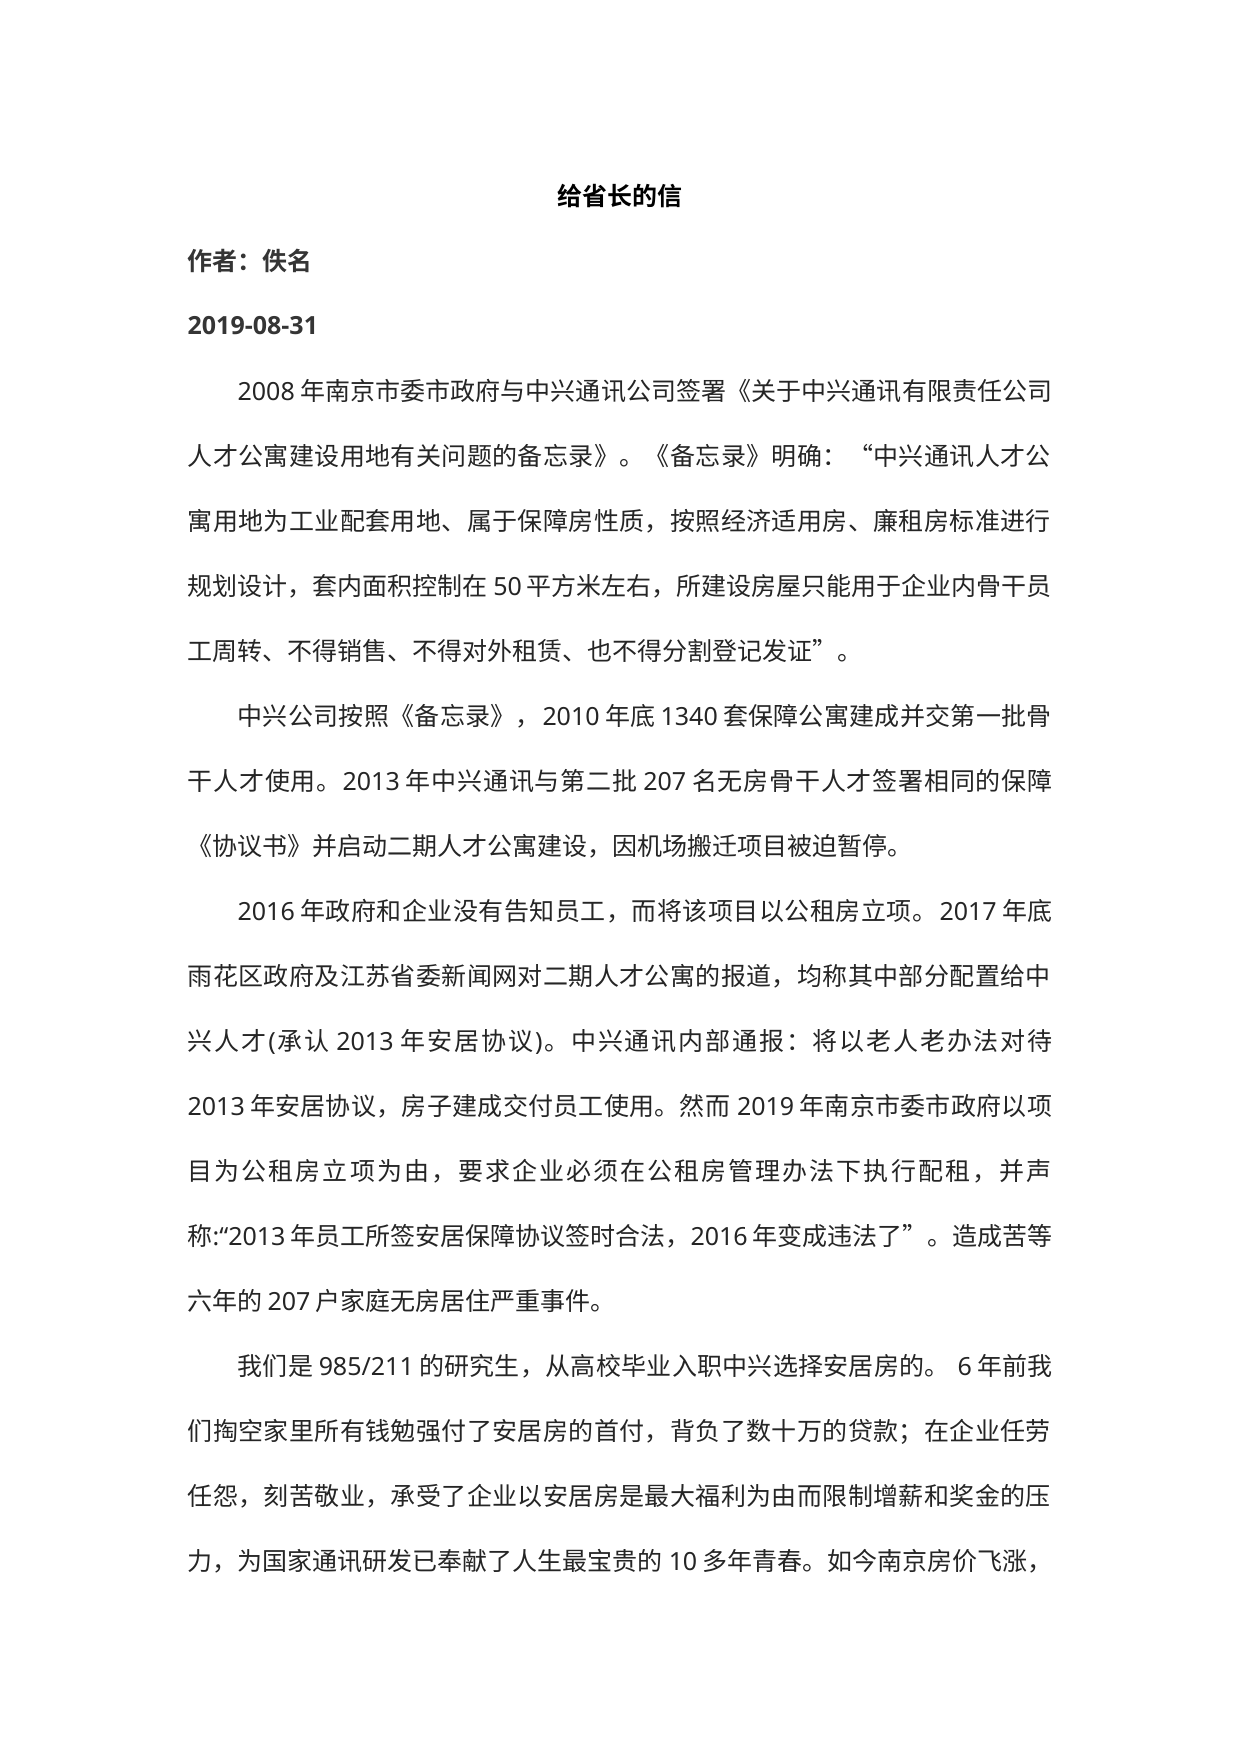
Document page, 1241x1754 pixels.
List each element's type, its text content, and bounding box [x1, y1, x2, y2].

text 2016年政府和企业没有告知员工，而将该项目以公租房立项。2017年底雨花区政府及江苏省委新闻网对二期人才公寓的报道，均称其中部分配置给中兴人才(承认2013年安居协议)。中兴通讯内部通报：将以老人老办法对待2013年安居协议，房子建成交付员工使用。然而2019年南京市委市政府以项目为公租房立项为由，要求企业必须在公租房管理办法下执行配租，并声称:“2013年员工所签安居保障协议签时合法，2016年变成违法了”。造成苦等六年的207户家庭无房居住严重事件。 [187, 877, 1053, 1332]
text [187, 1332, 1053, 1592]
text 给省长的信 [187, 162, 1053, 227]
text 作者：佚名 [187, 227, 1053, 292]
text 中兴公司按照《备忘录》，2010年底1340套保障公寓建成并交第一批骨干人才使用。2013年中兴通讯与第二批207名无房骨干人才签署相同的保障《协议书》并启动二期人才公寓建设，因机场搬迁项目被迫暂停。 [187, 682, 1053, 877]
text 2019-08-31 [187, 292, 1053, 357]
text 2008年南京市委市政府与中兴通讯公司签署《关于中兴通讯有限责任公司人才公寓建设用地有关问题的备忘录》。《备忘录》明确：“中兴通讯人才公寓用地为工业配套用地、属于保障房性质，按照经济适用房、廉租房标准进行规划设计，套内面积控制在50平方米左右，所建设房屋只能用于企业内骨干员工周转、不得销售、不得对外租赁、也不得分割登记发证”。 [187, 357, 1053, 682]
